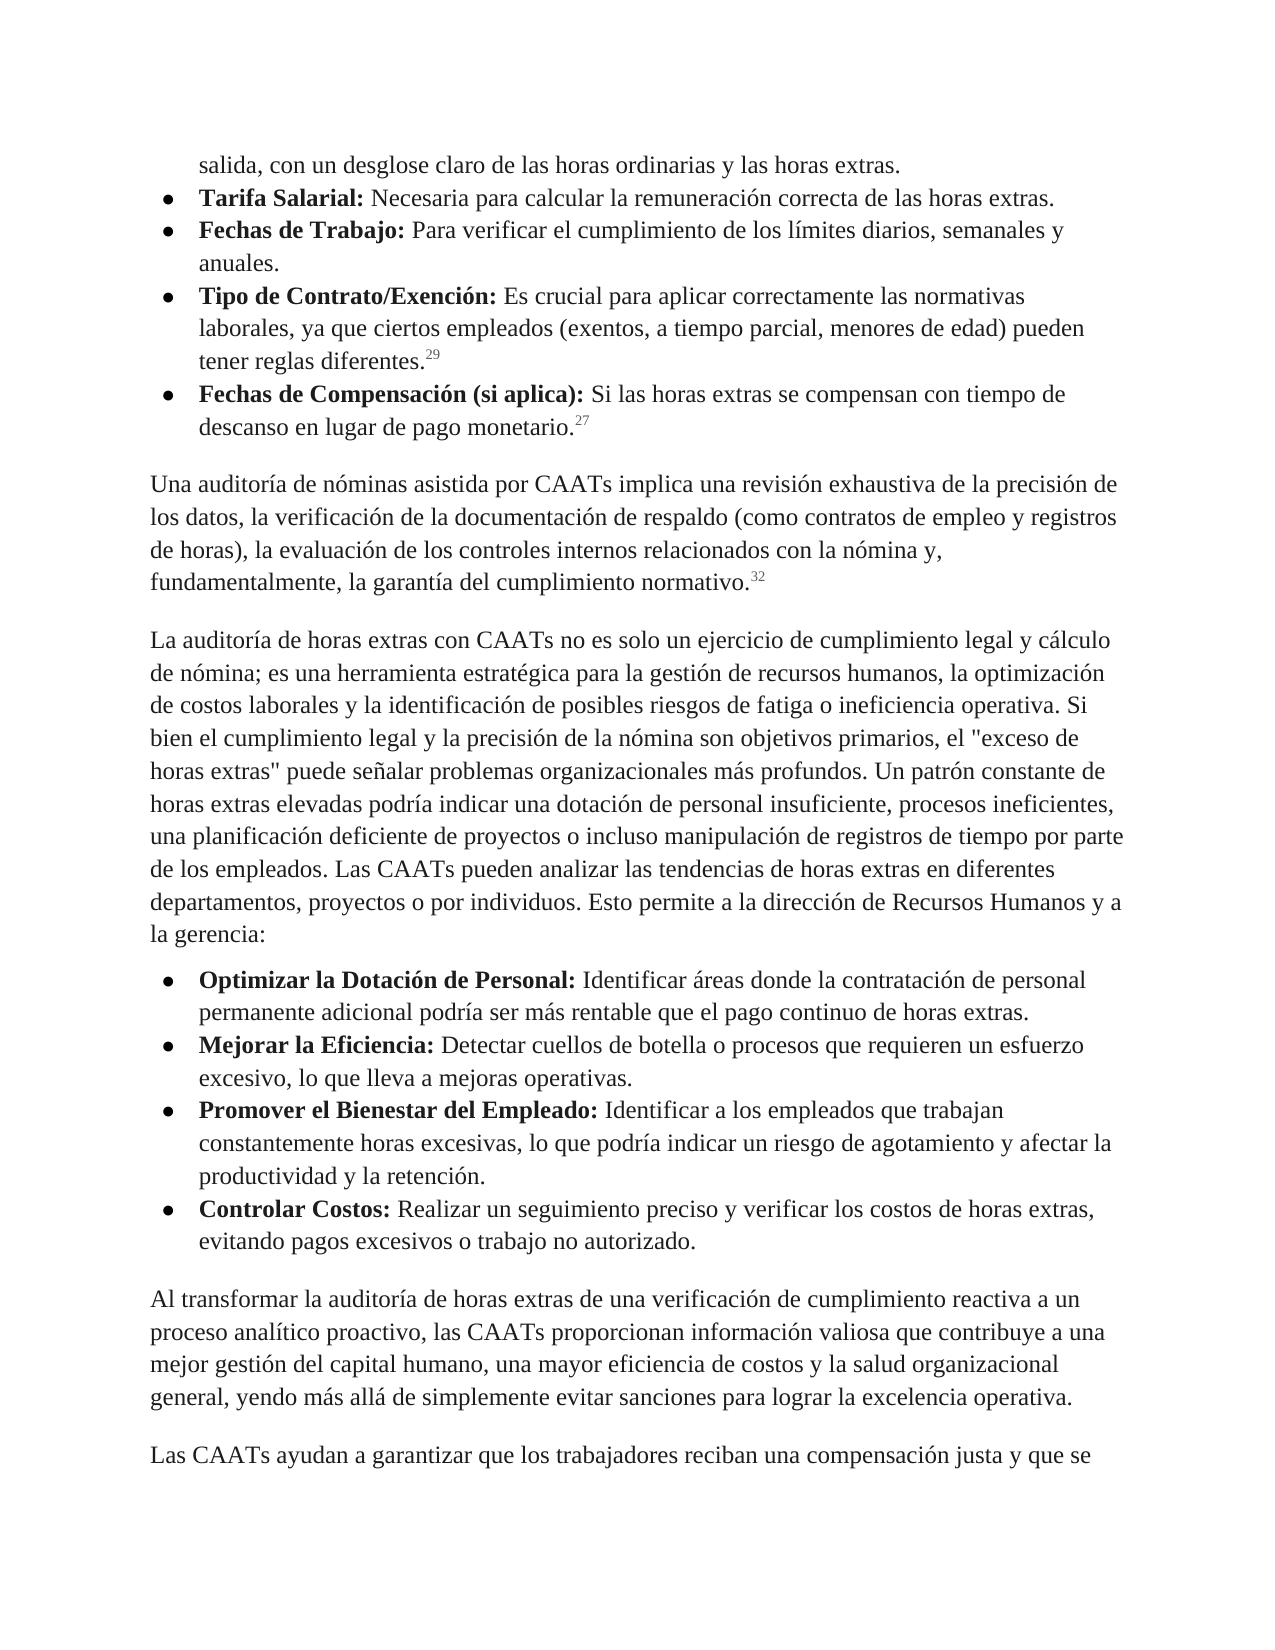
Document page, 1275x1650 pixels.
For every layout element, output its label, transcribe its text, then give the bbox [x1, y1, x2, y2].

list Tipo de Contrato/Exención: Es crucial para aplicar correctamente las normativas laborales, ya que ciertos empleados (exentos, a tiempo parcial, menores de edad) pueden tener reglas diferentes.29 [161, 281, 1125, 375]
text Una auditoría de nóminas asistida por CAATs implica una revisión exhaustiva de la precisión de los datos, la verificación de la documentación de respaldo (como contratos de empleo y registros de horas), la evaluación de los controles internos relacionados con la nómina y, fundamentalmente, la garantía del cumplimiento normativo.32 [150, 469, 1125, 596]
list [161, 150, 1125, 179]
list Fechas de Compensación (si aplica): Si las horas extras se compensan con tiempo de descanso en lugar de pago monetario.27 [161, 379, 1125, 440]
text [150, 1440, 1125, 1469]
text Al transformar la auditoría de horas extras de una verificación de cumplimiento reactiva a un proceso analítico proactivo, las CAATs proporcionan información valiosa que contribuye a una mejor gestión del capital humano, una mayor eficiencia de costos y la salud organizacional general, yendo más allá de simplemente evitar sanciones para lograr la excelencia operativa. [150, 1284, 1125, 1411]
list Controlar Costos: Realizar un seguimiento preciso y verificar los costos de horas extras, evitando pagos excesivos o trabajo no autorizado. [161, 1194, 1125, 1255]
list Fechas de Trabajo: Para verificar el cumplimiento de los límites diarios, semanales y anuales. [161, 215, 1125, 277]
list Promover el Bienestar del Empleado: Identificar a los empleados que trabajan constantemente horas excesivas, lo que podría indicar un riesgo de agotamiento y afectar la productividad y la retención. [161, 1096, 1125, 1190]
list Mejorar la Eficiencia: Detectar cuellos de botella o procesos que requieren un esfuerzo excesivo, lo que lleva a mejoras operativas. [161, 1030, 1125, 1092]
list Tarifa Salarial: Necesaria para calcular la remuneración correcta de las horas extras. [161, 183, 1125, 211]
text La auditoría de horas extras con CAATs no es solo un ejercicio de cumplimiento legal y cálculo de nómina; es una herramienta estratégica para la gestión de recursos humanos, la optimización de costos laborales y la identificación de posibles riesgos de fatiga o ineficiencia operativa. Si bien el cumplimiento legal y la precisión de la nómina son objetivos primarios, el "exceso de horas extras" puede señalar problemas organizacionales más profundos. Un patrón constante de horas extras elevadas podría indicar una dotación de personal insuficiente, procesos ineficientes, una planificación deficiente de proyectos o incluso manipulación de registros de tiempo por parte de los empleados. Las CAATs pueden analizar las tendencias de horas extras en diferentes departamentos, proyectos o por individuos. Esto permite a la dirección de Recursos Humanos y a la gerencia: [150, 625, 1125, 948]
list Optimizar la Dotación de Personal: Identificar áreas donde la contratación de personal permanente adicional podría ser más rentable que el pago continuo de horas extras. [161, 965, 1125, 1026]
